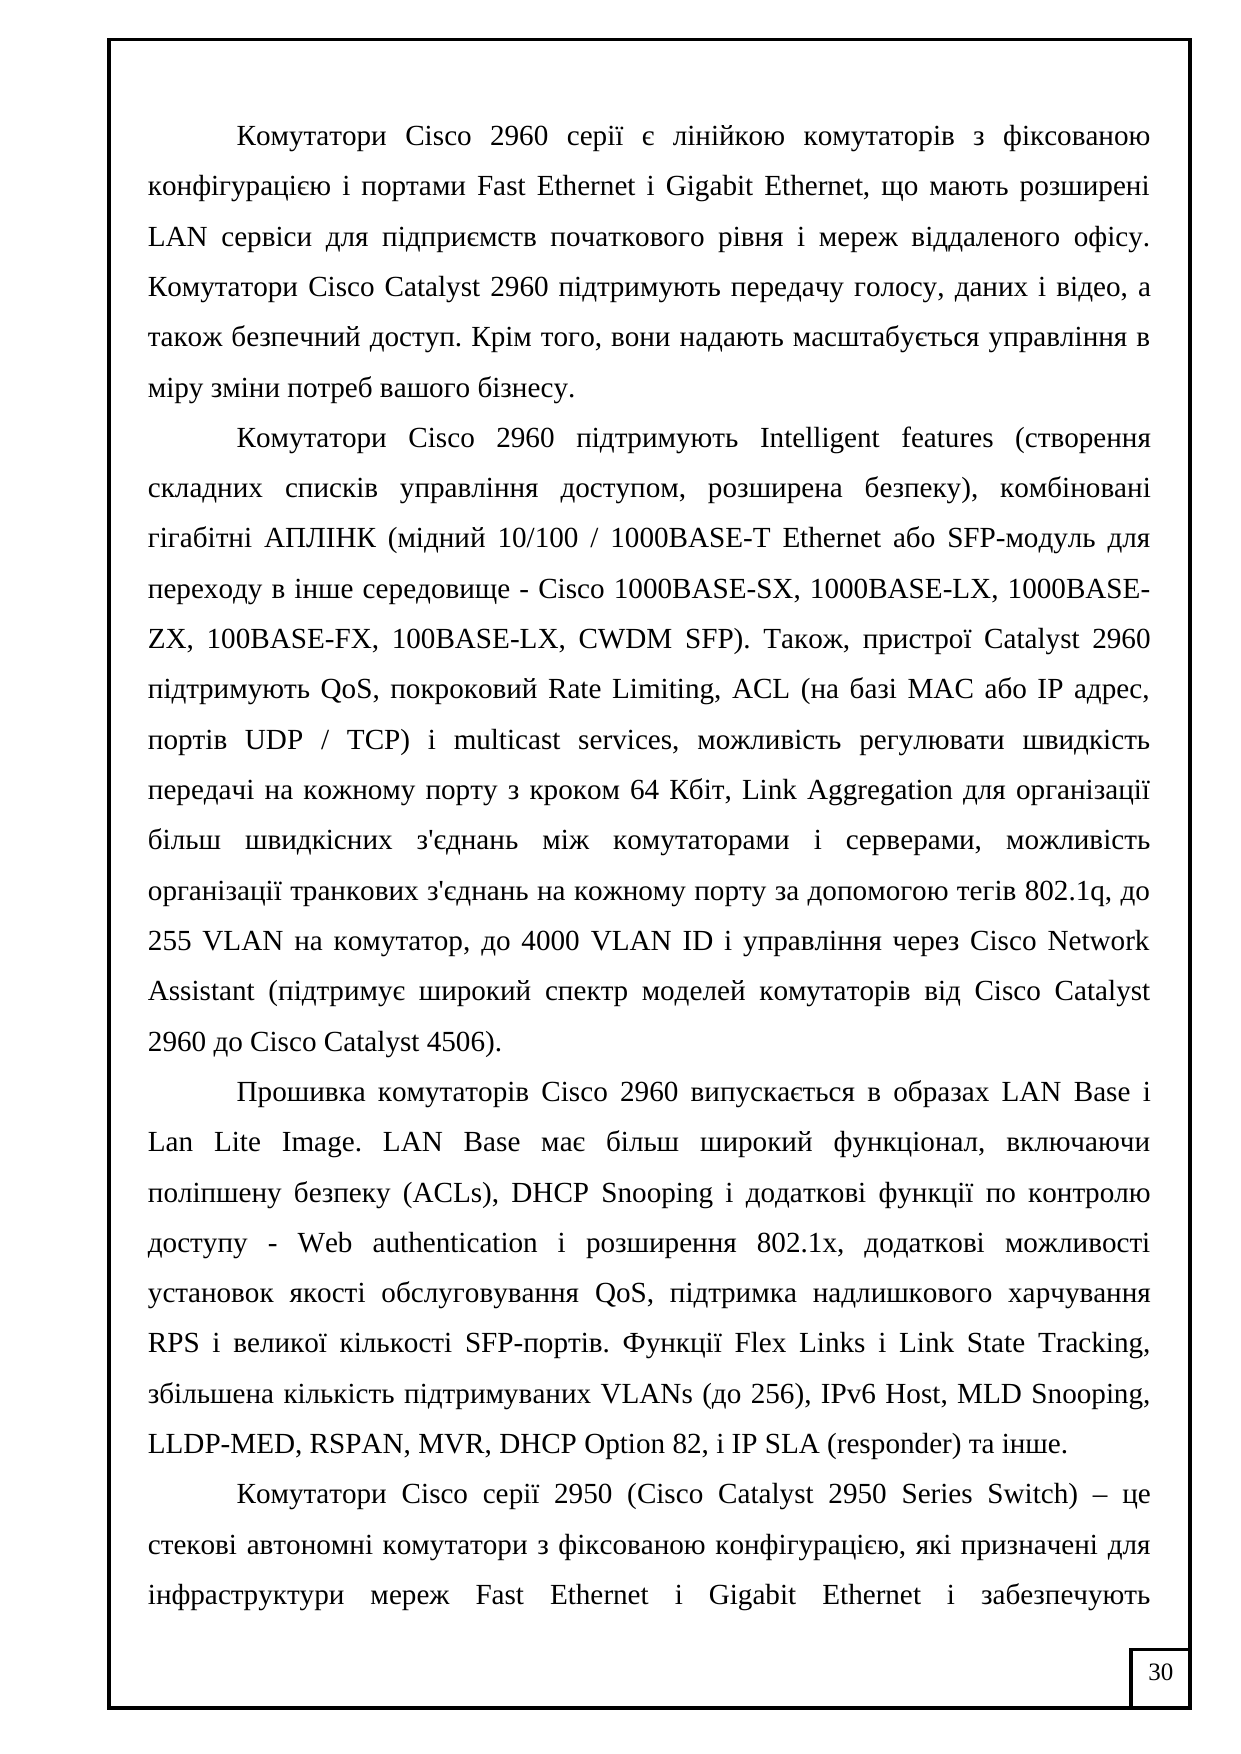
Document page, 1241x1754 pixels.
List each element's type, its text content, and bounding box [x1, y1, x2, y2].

text Комутатори Cisco 2960 підтримують Intelligent features (створення складних списків управління доступом, розширена безпеку), комбіновані гігабітні АПЛІНК (мідний 10/100 / 1000BASE-T Ethernet або SFP-модуль для переходу в інше середовище - Cisco 1000BASE-SX, 1000BASE-LX, 1000BASE-ZX, 100BASE-FX, 100BASE-LX, CWDM SFP). Також, пристрої Catalyst 2960 підтримують QoS, покроковий Rate Limiting, ACL (на базі MAC або IP адрес, портів UDP / TCP) і multicast services, можливість регулювати швидкість передачі на кожному порту з кроком 64 Кбіт, Link Aggregation для організації більш швидкісних з'єднань між комутаторами і серверами, можливість організації транкових з'єднань на кожному порту за допомогою тегів 802.1q, до 255 VLAN на комутатор, до 4000 VLAN ID і управління через Cisco Network Assistant (підтримує широкий спектр моделей комутаторів від Cisco Catalyst 2960 до Cisco Catalyst 4506). [148, 420, 1152, 1057]
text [148, 1477, 1152, 1611]
text Прошивка комутаторів Cisco 2960 випускається в образах LAN Base і Lan Lite Image. LAN Base має більш широкий функціонал, включаючи поліпшену безпеку (ACLs), DHCP Snooping і додаткові функції по контролю доступу - Web authentication і розширення 802.1x, додаткові можливості установок якості обслуговування QoS, підтримка надлишкового харчування RPS і великої кількості SFP-портів. Функції Flex Links і Link State Tracking, збільшена кількість підтримуваних VLANs (до 256), IPv6 Host, MLD Snooping, LLDP-MED, RSPAN, MVR, DHCP Option 82, і IP SLA (responder) та інше. [148, 1074, 1152, 1460]
text Комутатори Cisco 2960 серії є лінійкою комутаторів з фіксованою конфігурацією і портами Fast Ethernet і Gigabit Ethernet, що мають розширені LAN сервіси для підприємств початкового рівня і мереж віддаленого офісу. Комутатори Cisco Catalyst 2960 підтримують передачу голосу, даних і відео, а також безпечний доступ. Крім того, вони надають масштабується управління в міру зміни потреб вашого бізнесу. [148, 118, 1152, 403]
